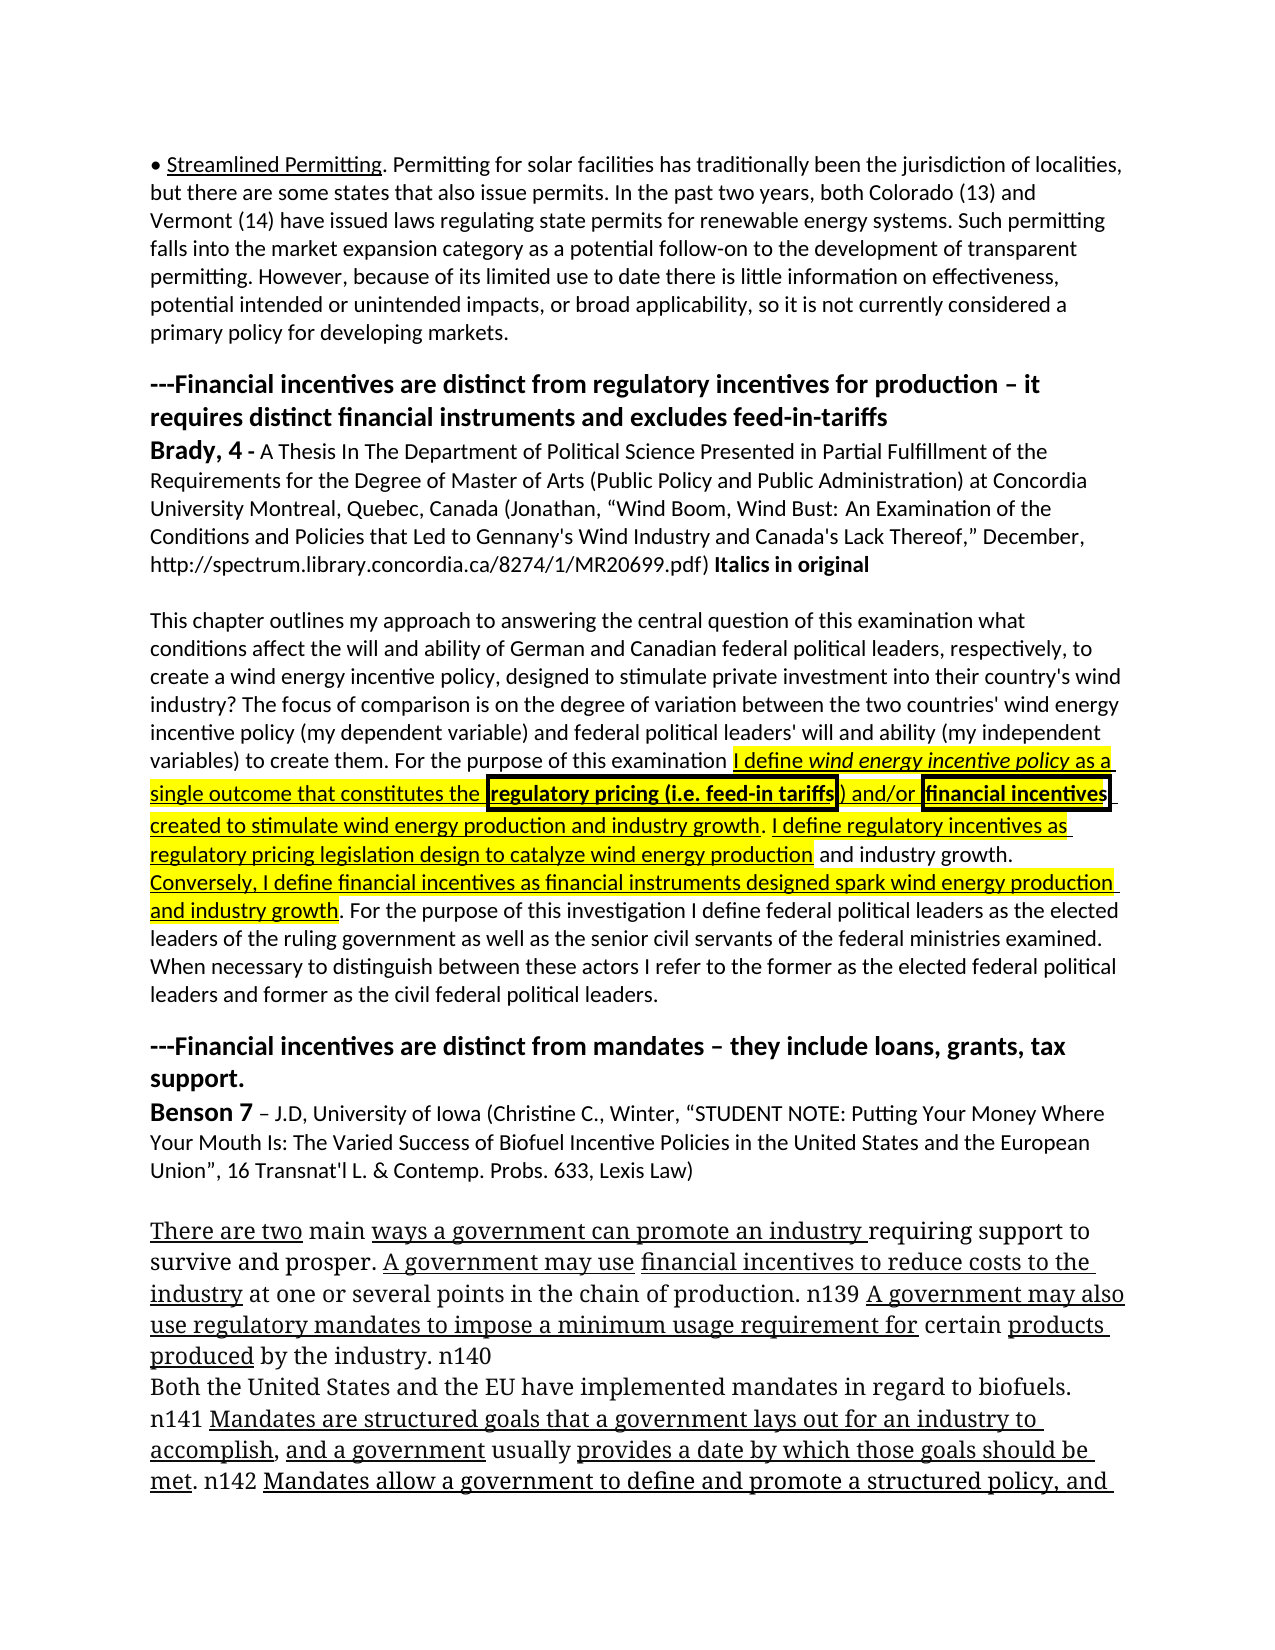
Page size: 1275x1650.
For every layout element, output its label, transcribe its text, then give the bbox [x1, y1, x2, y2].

text This chapter outlines my approach to answering the central question of this examination what conditions affect the will and ability of German and Canadian federal political leaders, respectively, to create a wind energy incentive policy, designed to stimulate private investment into their country's wind industry? The focus of comparison is on the degree of variation between the two countries' wind energy incentive policy (my dependent variable) and federal political leaders' will and ability (my independent variables) to create them. For the purpose of this examination I define wind energy incentive policy as a single outcome that constitutes the regulatory pricing (i.e. feed-in tariffs) and/or financial incentives created to stimulate wind energy production and industry growth. I define regulatory incentives as regulatory pricing legislation design to catalyze wind energy production and industry growth. Conversely, I define financial incentives as financial instruments designed spark wind energy production and industry growth. For the purpose of this investigation I define federal political leaders as the elected leaders of the ruling government as well as the senior civil servants of the federal ministries examined. When necessary to distinguish between these actors I refer to the former as the elected federal political leaders and former as the civil federal political leaders. [150, 606, 1125, 1008]
text • Streamlined Permitting. Permitting for solar facilities has traditionally been the jurisdiction of localities, but there are some states that also issue permits. In the past two years, both Colorado (13) and Vermont (14) have issued laws regulating state permits for renewable energy systems. Such permitting falls into the market expansion category as a potential follow-on to the development of transparent permitting. However, because of its limited use to date there is little information on effectiveness, potential intended or unintended impacts, or broad applicability, so it is not currently considered a primary policy for developing markets. [150, 150, 1125, 346]
text Brady, 4 - A Thesis In The Department of Political Science Presented in Partial Fulfillment of the Requirements for the Degree of Master of Arts (Public Policy and Public Administration) at Concordia University Montreal, Quebec, Canada (Jonathan, “Wind Boom, Wind Bust: An Examination of the Conditions and Policies that Led to Gennany's Wind Industry and Canada's Lack Thereof,” December, http://spectrum.library.concordia.ca/8274/1/MR20699.pdf) Italics in original [150, 433, 1125, 578]
subtitle ---Financial incentives are distinct from regulatory incentives for production – it requires distinct financial instruments and excludes feed-in-tariffs [150, 367, 1125, 433]
text There are two main ways a government can promote an industry requiring support to survive and prosper. A government may use financial incentives to reduce costs to the industry at one or several points in the chain of production. n139 A government may also use regulatory mandates to impose a minimum usage requirement for certain products produced by the industry. n140 [150, 1215, 1125, 1371]
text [150, 1371, 1125, 1496]
text Benson 7 – J.D, University of Iowa (Christine C., Winter, “STUDENT NOTE: Putting Your Money Where Your Mouth Is: The Varied Success of Biofuel Incentive Policies in the United States and the European Union”, 16 Transnat'l L. & Contemp. Probs. 633, Lexis Law) [150, 1095, 1125, 1184]
subtitle ---Financial incentives are distinct from mandates – they include loans, grants, tax support. [150, 1029, 1125, 1095]
